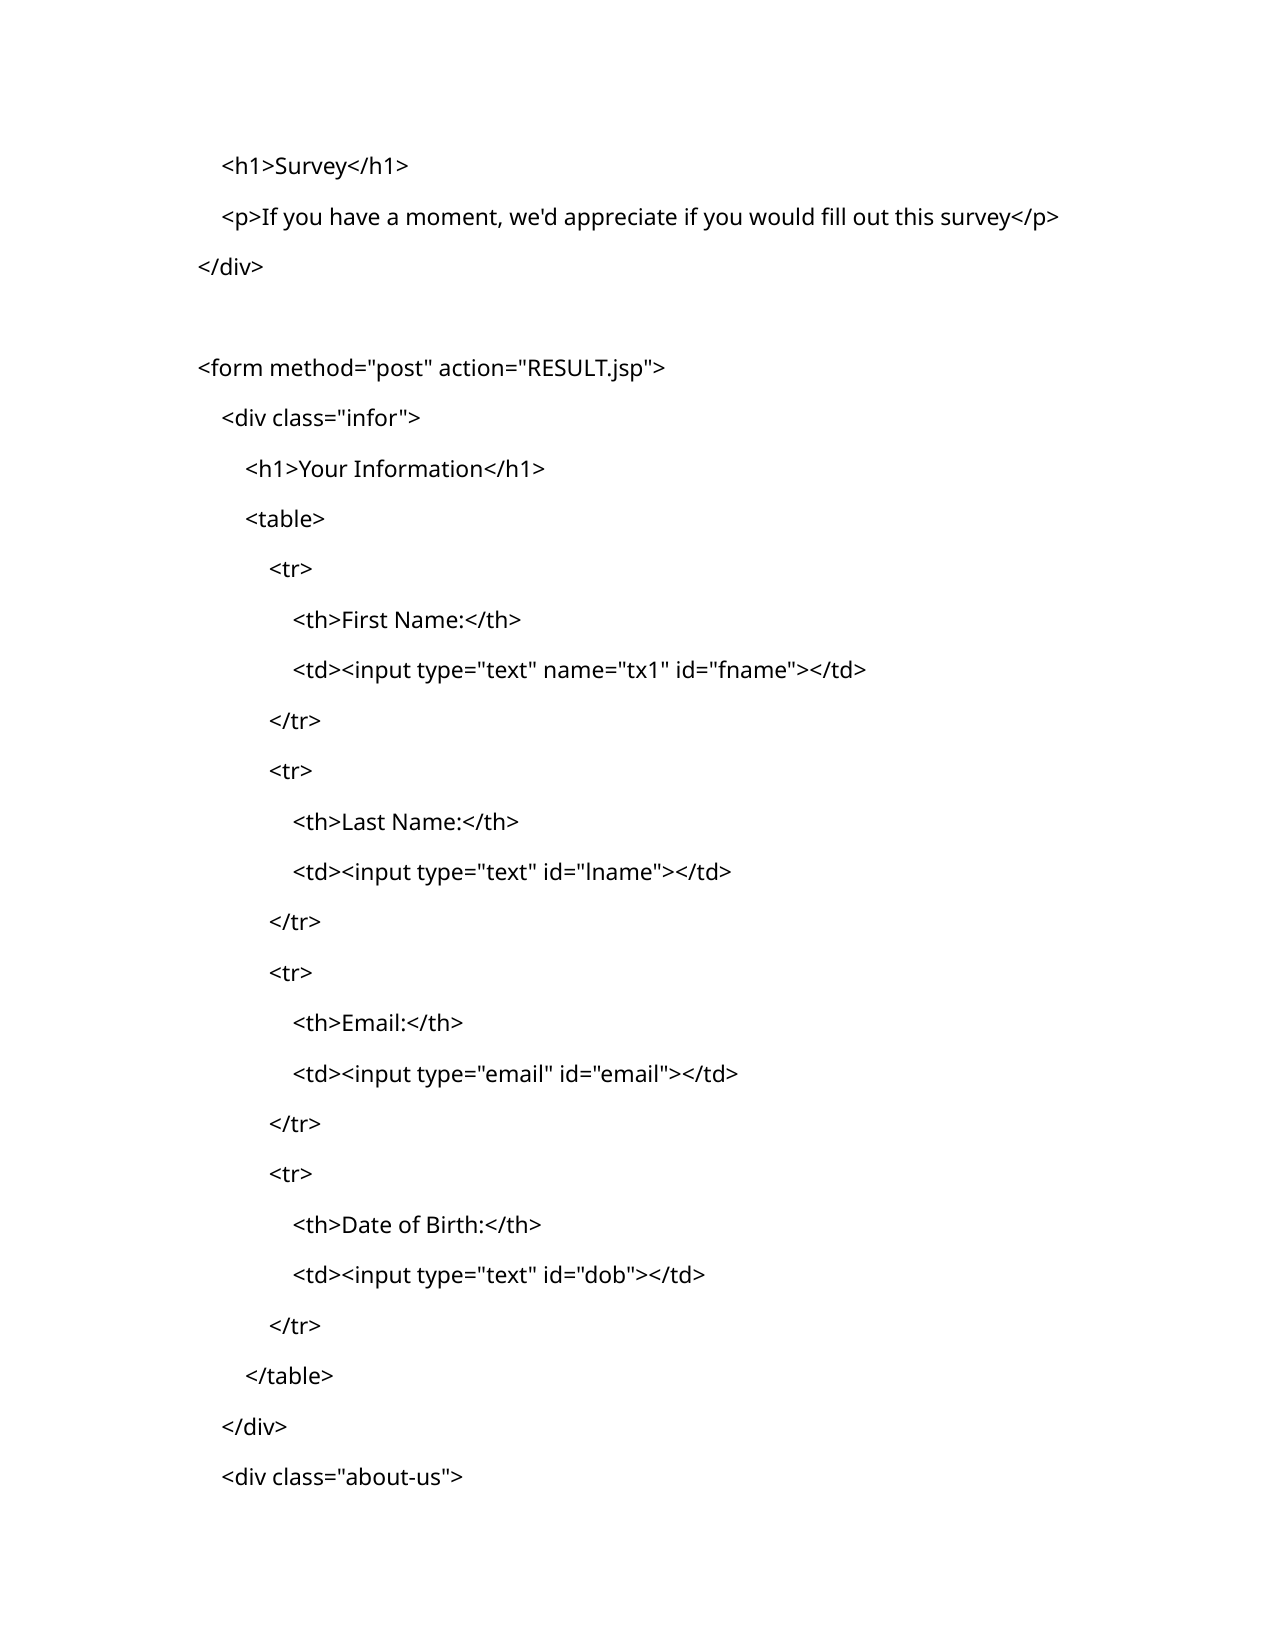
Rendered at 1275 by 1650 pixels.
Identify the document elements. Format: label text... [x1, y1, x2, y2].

text <div class="infor"> [150, 402, 1125, 433]
text <td><input type="text" id="lname"></td> [150, 856, 1125, 887]
text <th>Date of Birth:</th> [150, 1209, 1125, 1240]
text <td><input type="email" id="email"></td> [150, 1057, 1125, 1089]
text <tr> [150, 1158, 1125, 1189]
text <p>If you have a moment, we'd appreciate if you would fill out this survey</p> [150, 200, 1125, 232]
text </table> [150, 1360, 1125, 1391]
text </div> [150, 251, 1125, 282]
text <h1>Your Information</h1> [150, 452, 1125, 484]
text </tr> [150, 1309, 1125, 1341]
text </tr> [150, 1108, 1125, 1139]
text </div> [150, 1410, 1125, 1442]
text <h1>Survey</h1> [150, 150, 1125, 181]
text <tr> [150, 553, 1125, 584]
text <form method="post" action="RESULT.jsp"> [150, 352, 1125, 383]
text </tr> [150, 704, 1125, 736]
text <tr> [150, 755, 1125, 786]
text <td><input type="text" name="tx1" id="fname"></td> [150, 654, 1125, 685]
text <table> [150, 503, 1125, 534]
text <td><input type="text" id="dob"></td> [150, 1259, 1125, 1290]
text </tr> [150, 906, 1125, 937]
text <tr> [150, 957, 1125, 988]
text <th>First Name:</th> [150, 604, 1125, 635]
text <th>Last Name:</th> [150, 805, 1125, 837]
text <th>Email:</th> [150, 1007, 1125, 1038]
text <div class="about-us"> [150, 1461, 1125, 1492]
